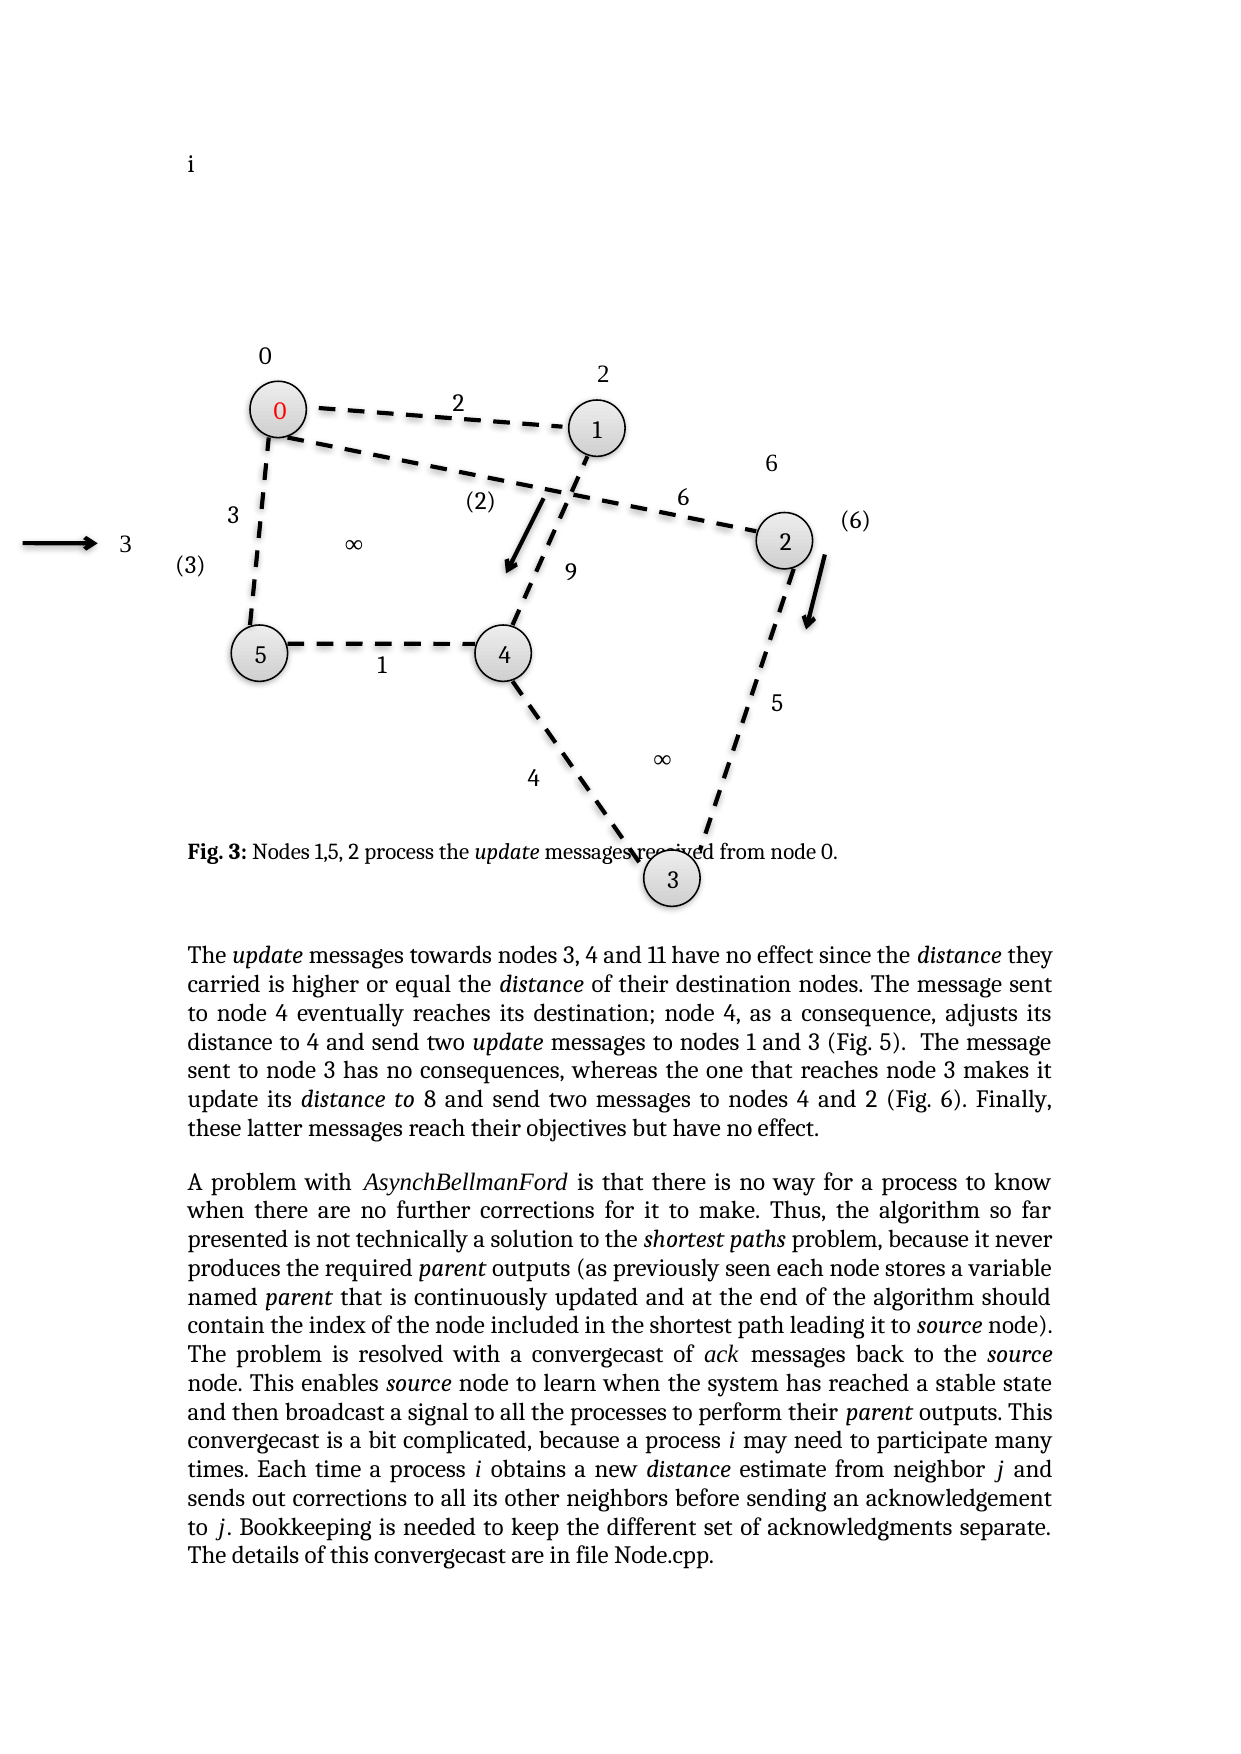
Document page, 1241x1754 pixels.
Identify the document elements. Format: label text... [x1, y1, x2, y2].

text i [187, 150, 1053, 179]
text A problem with is that there is no way for a process to know when there are no further corrections for it to make. Thus, the algorithm so far presented is not technically a solution to the shortest paths problem, because it never produces the required parent outputs (as previously seen each node stores a variable named parent that is continuously updated and at the end of the algorithm should contain the index of the node included in the shortest path leading it to source node). The problem is resolved with a convergecast of messages back to the source node. This enables source node to learn when the system has reached a stable state and then broadcast a signal to all the processes to perform their parent outputs. This convergecast is a bit complicated, because a process may need to participate many times. Each time a process obtains a new distance estimate from neighbor and sends out corrections to all its other neighbors before sending an acknowledgement to . Bookkeeping is needed to keep the different set of acknowledgments separate. The details of this convergecast are in file Node.cpp. [187, 1168, 1053, 1570]
text Fig. 3: Nodes 1,5, 2 process the update messages received from node 0. [187, 839, 1053, 865]
text The update messages towards nodes 3, 4 and 11 have no effect since the distance they carried is higher or equal the distance of their destination nodes. The message sent to node 4 eventually reaches its destination; node 4, as a consequence, adjusts its distance to 4 and send two update messages to nodes 1 and 3 (Fig. 5). The message sent to node 3 has no consequences, whereas the one that reaches node 3 makes it update its distance to 8 and send two messages to nodes 4 and 2 (Fig. 6). Finally, these latter messages reach their objectives but have no effect. [187, 941, 1053, 1143]
